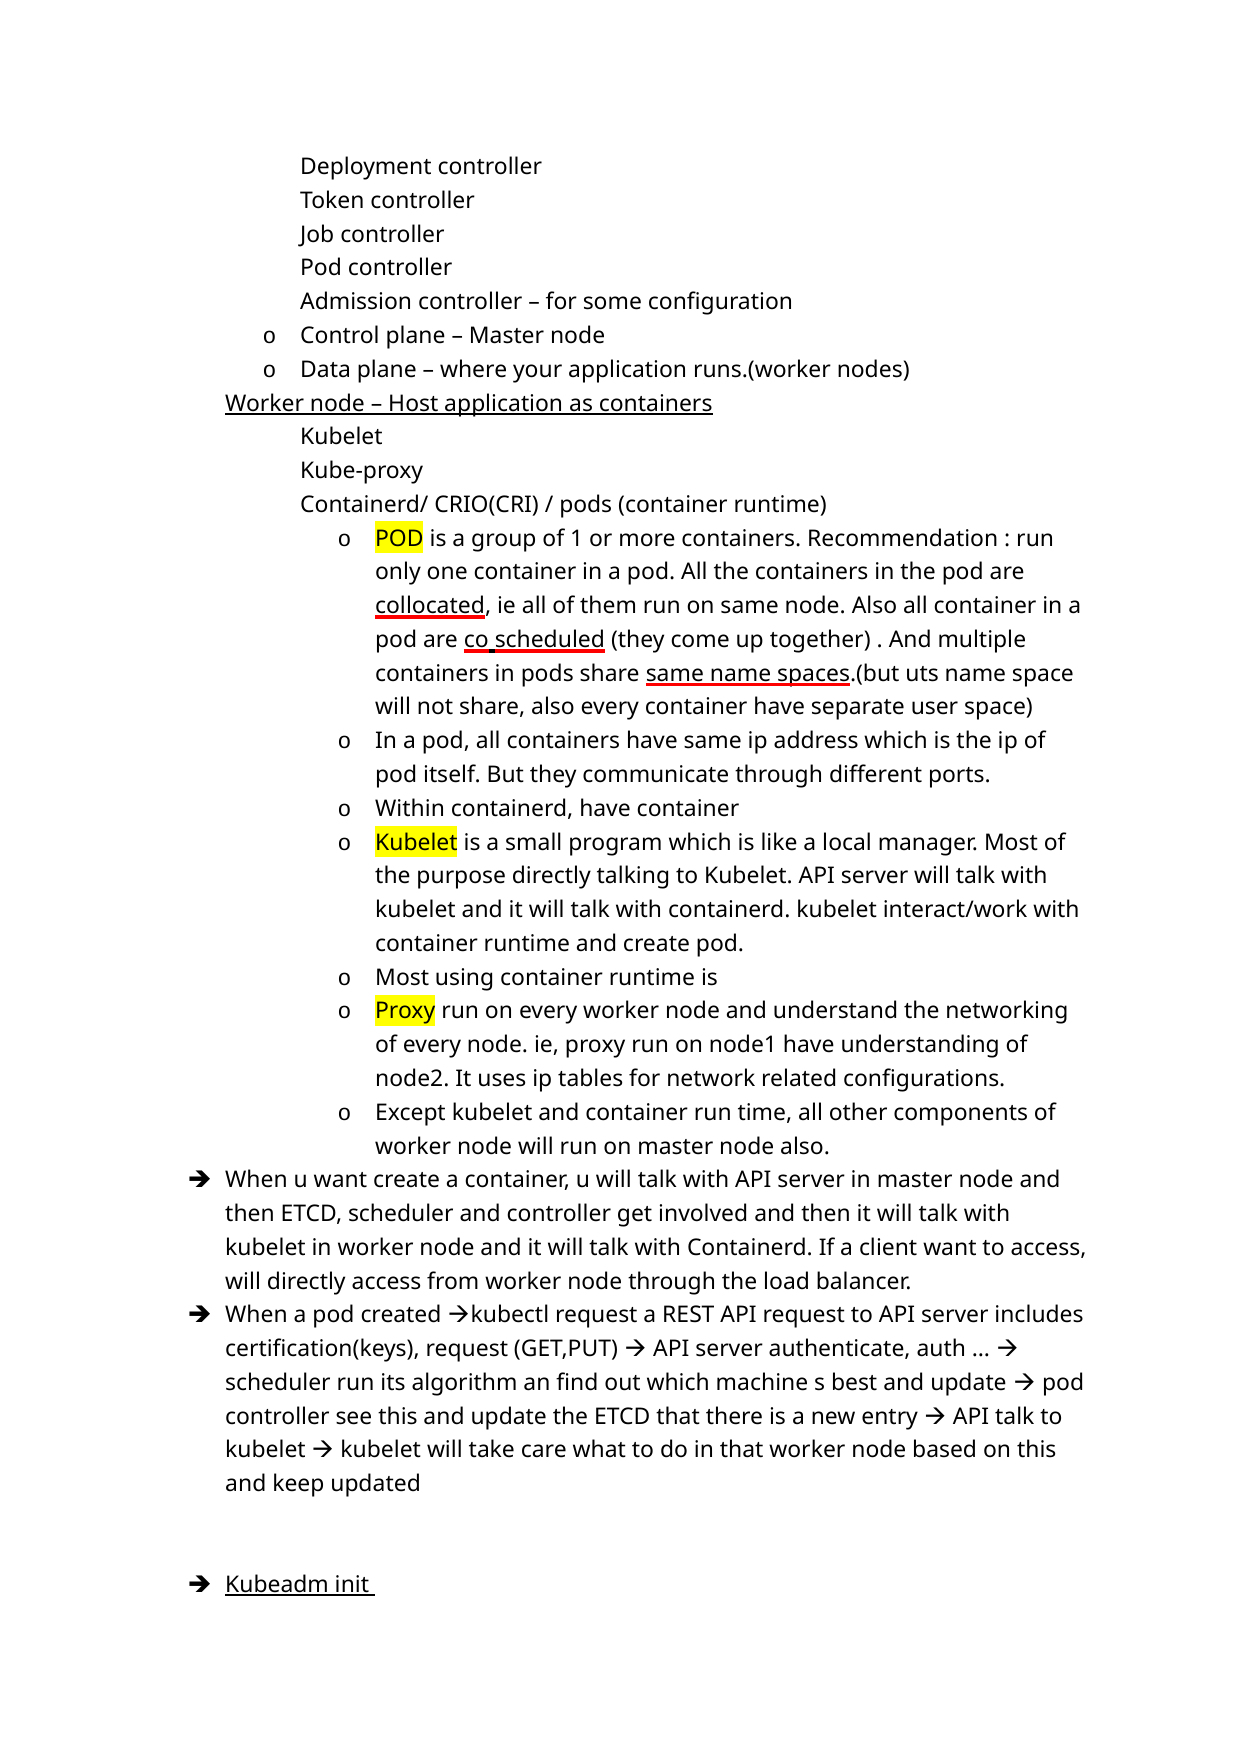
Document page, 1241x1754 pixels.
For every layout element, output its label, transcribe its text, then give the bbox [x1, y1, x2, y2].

list Kubeadm init [187, 1568, 1090, 1599]
list Control plane – Master node [262, 319, 1090, 350]
list Worker node – Host application as containers [225, 386, 1090, 418]
list In a pod, all containers have same ip address which is the ip of pod itself. But they communicate through different ports. [337, 724, 1090, 789]
list Kube-proxy [225, 454, 1090, 485]
list Most using container runtime is [337, 961, 1090, 992]
list POD is a group of 1 or more containers. Recommendation : run only one container in a pod. All the containers in the pod are collocated, ie all of them run on same node. Also all container in a pod are co scheduled (they come up together) . And multiple containers in pods share same name spaces.(but uts name space will not share, also every container have separate user space) [337, 521, 1090, 722]
list Proxy run on every worker node and understand the networking of every node. ie, proxy run on node1 have understanding of node2. It uses ip tables for network related configurations. [337, 994, 1090, 1093]
list Deployment controller [300, 150, 1090, 181]
list Pod controller [300, 251, 1090, 282]
list Within containerd, have container [337, 792, 1090, 823]
list Containerd/ CRIO(CRI) / pods (container runtime) [225, 488, 1090, 519]
list Admission controller – for some configuration [300, 285, 1090, 316]
list Token controller [300, 184, 1090, 215]
list When a pod created kubectl request a REST API request to API server includes certification(keys), request (GET,PUT) API server authenticate, auth … scheduler run its algorithm an find out which machine s best and update pod controller see this and update the ETCD that there is a new entry API talk to kubelet kubelet will take care what to do in that worker node based on this and keep updated [187, 1298, 1090, 1498]
list Except kubelet and container run time, all other components of worker node will run on master node also. [337, 1096, 1090, 1161]
list Kubelet [225, 420, 1090, 451]
list Kubelet is a small program which is like a local manager. Most of the purpose directly talking to Kubelet. API server will talk with kubelet and it will talk with containerd. kubelet interact/work with container runtime and create pod. [337, 826, 1090, 958]
list Data plane – where your application runs.(worker nodes) [262, 353, 1090, 384]
list Job controller [300, 217, 1090, 249]
list When u want create a container, u will talk with API server in master node and then ETCD, scheduler and controller get involved and then it will talk with kubelet in worker node and it will talk with Containerd. If a client want to access, will directly access from worker node through the load balancer. [187, 1163, 1090, 1296]
